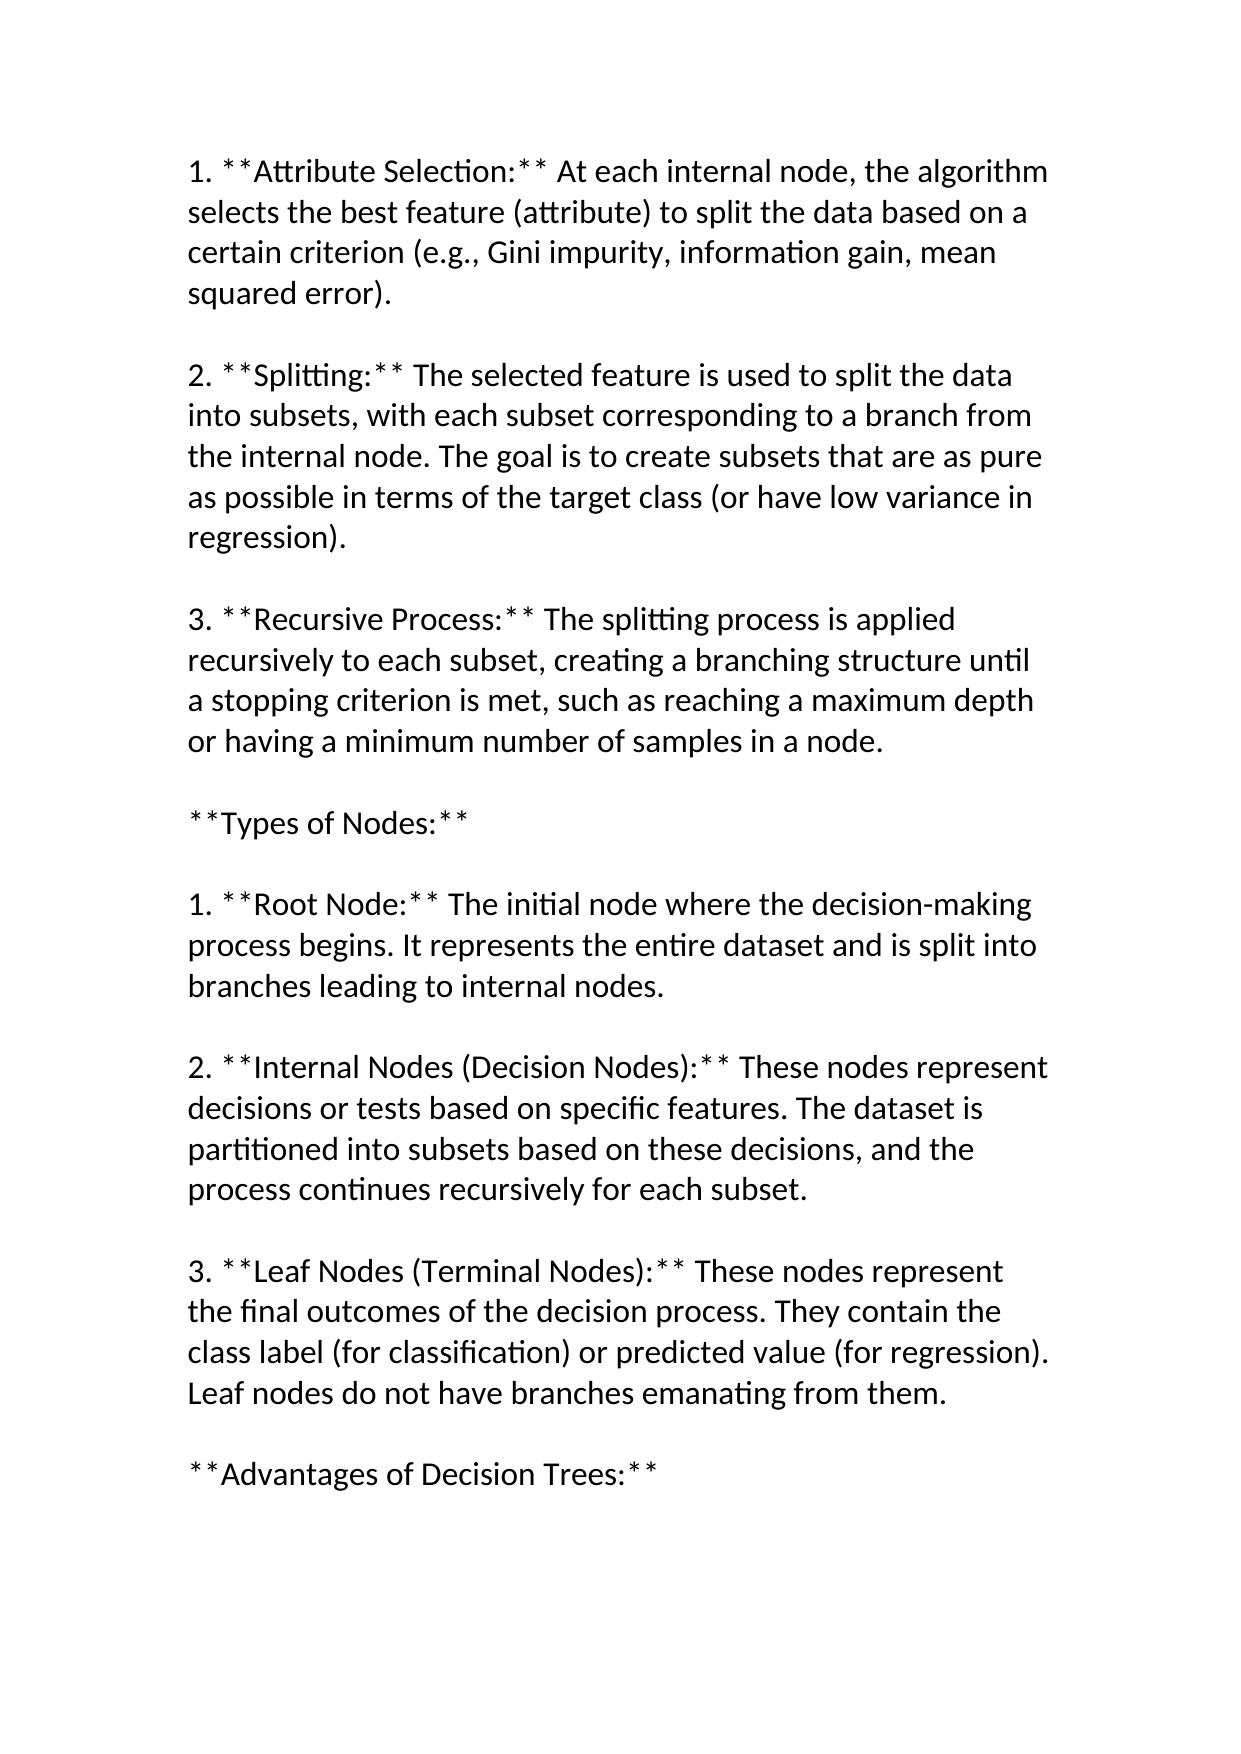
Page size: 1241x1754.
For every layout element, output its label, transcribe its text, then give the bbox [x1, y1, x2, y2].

list 2. **Splitting:** The selected feature is used to split the data into subsets, with each subset corresponding to a branch from the internal node. The goal is to create subsets that are as pure as possible in terms of the target class (or have low variance in regression). [187, 354, 1053, 557]
list 1. **Root Node:** The initial node where the decision-making process begins. It represents the entire dataset and is split into branches leading to internal nodes. [187, 883, 1053, 1005]
list **Types of Nodes:** [187, 802, 1053, 842]
list 3. **Leaf Nodes (Terminal Nodes):** These nodes represent the final outcomes of the decision process. They contain the class label (for classification) or predicted value (for regression). Leaf nodes do not have branches emanating from them. [187, 1250, 1053, 1413]
list 1. **Attribute Selection:** At each internal node, the algorithm selects the best feature (attribute) to split the data based on a certain criterion (e.g., Gini impurity, information gain, mean squared error). [187, 150, 1053, 313]
list 2. **Internal Nodes (Decision Nodes):** These nodes represent decisions or tests based on specific features. The dataset is partitioned into subsets based on these decisions, and the process continues recursively for each subset. [187, 1046, 1053, 1209]
list **Advantages of Decision Trees:** [187, 1453, 1053, 1494]
list 3. **Recursive Process:** The splitting process is applied recursively to each subset, creating a branching structure until a stopping criterion is met, such as reaching a maximum depth or having a minimum number of samples in a node. [187, 598, 1053, 761]
